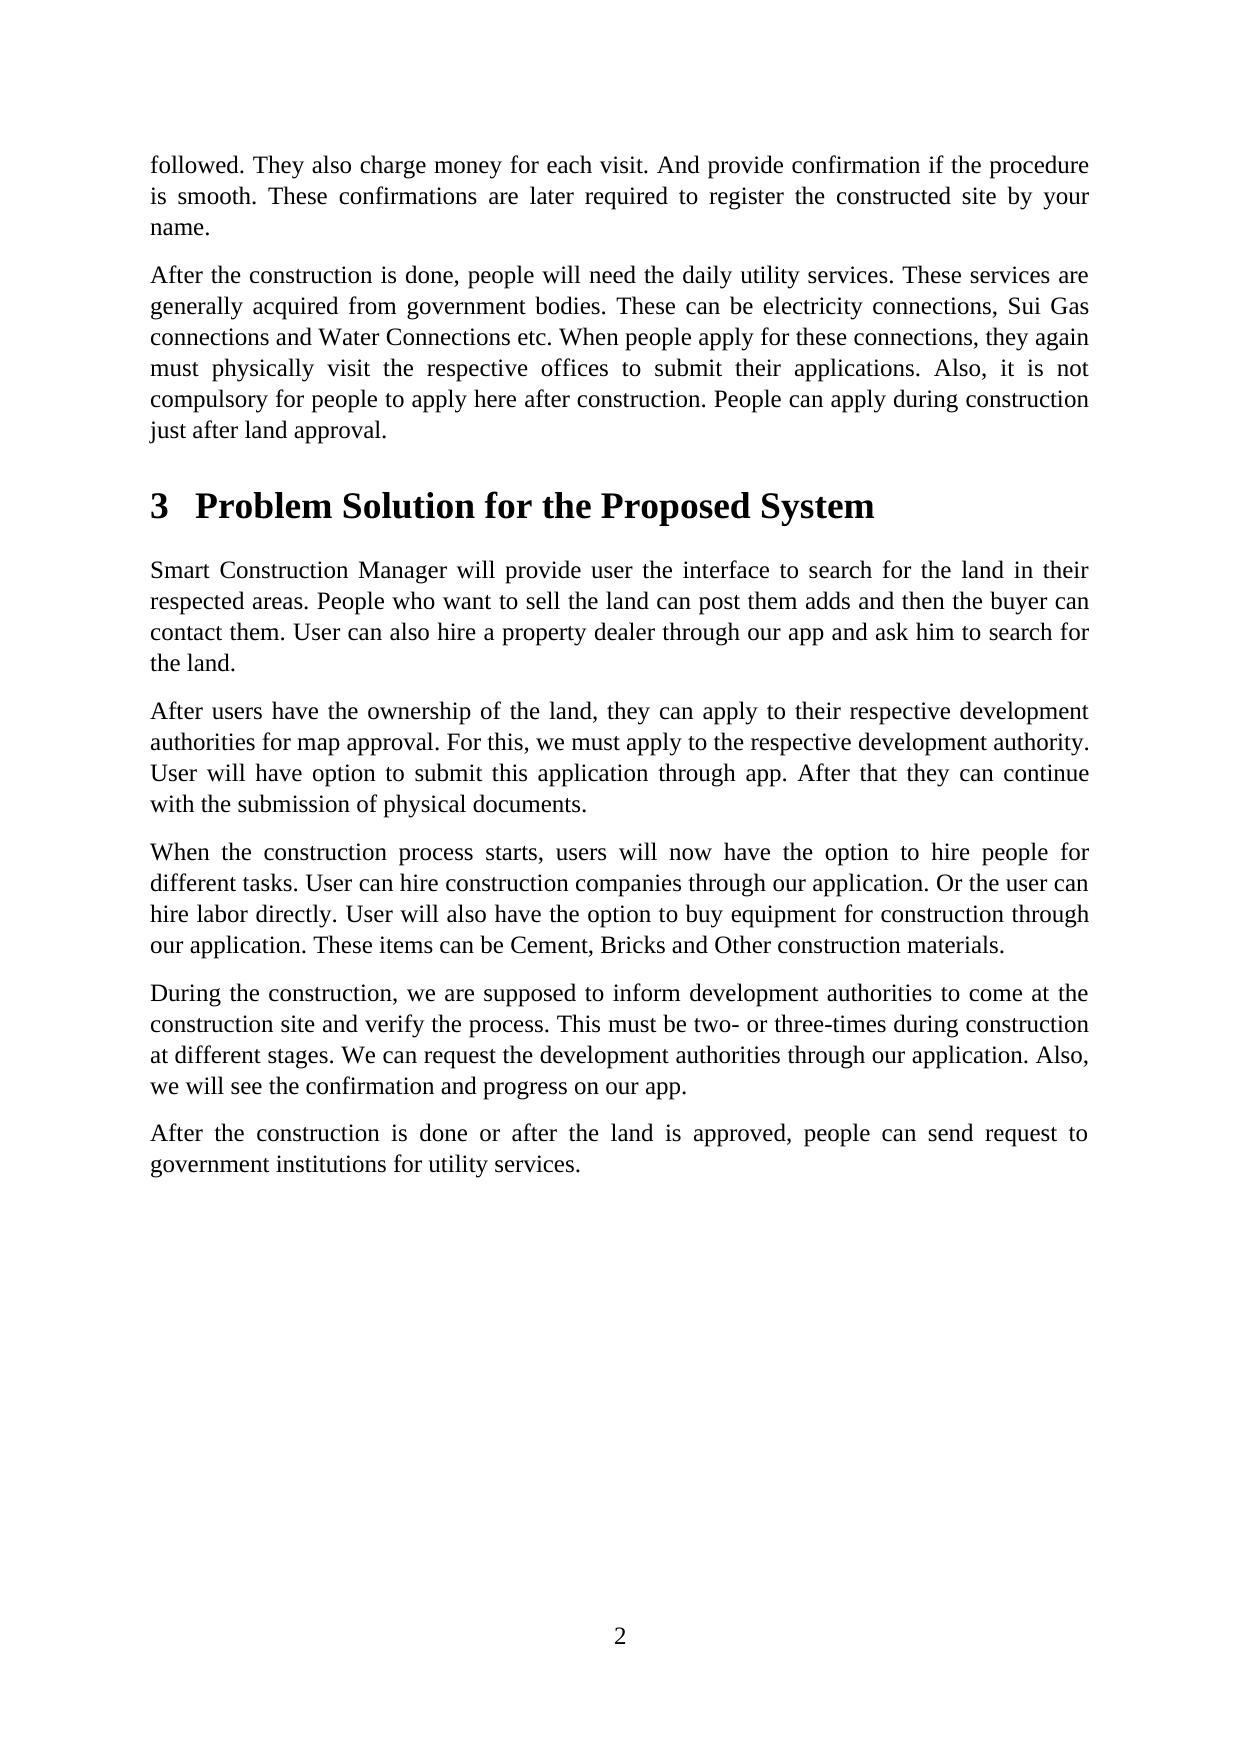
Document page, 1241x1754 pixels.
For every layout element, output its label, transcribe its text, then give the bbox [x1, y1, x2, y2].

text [150, 150, 1090, 241]
text After users have the ownership of the land, they can apply to their respective development authorities for map approval. For this, we must apply to the respective development authority. User will have option to submit this application through app. After that they can continue with the submission of physical documents. [150, 696, 1090, 818]
subtitle Problem Solution for the Proposed System [150, 483, 1090, 527]
text After the construction is done, people will need the daily utility services. These services are generally acquired from government bodies. These can be electricity connections, Sui Gas connections and Water Connections etc. When people apply for these connections, they again must physically visit the respective offices to submit their applications. Also, it is not compulsory for people to apply here after construction. People can apply during construction just after land approval. [150, 260, 1090, 444]
text When the construction process starts, users will now have the option to hire people for different tasks. User can hire construction companies through our application. Or the user can hire labor directly. User will also have the option to buy equipment for construction through our application. These items can be Cement, Bricks and Other construction materials. [150, 837, 1090, 959]
text During the construction, we are supposed to inform development authorities to come at the construction site and verify the process. This must be two- or three-times during construction at different stages. We can request the development authorities through our application. Also, we will see the confirmation and progress on our app. [150, 978, 1090, 1099]
text After the construction is done or after the land is approved, people can send request to government institutions for utility services. [150, 1118, 1090, 1178]
text Smart Construction Manager will provide user the interface to search for the land in their respected areas. People who want to sell the land can post them adds and then the buyer can contact them. User can also hire a property dealer through our app and ask him to search for the land. [150, 555, 1090, 677]
